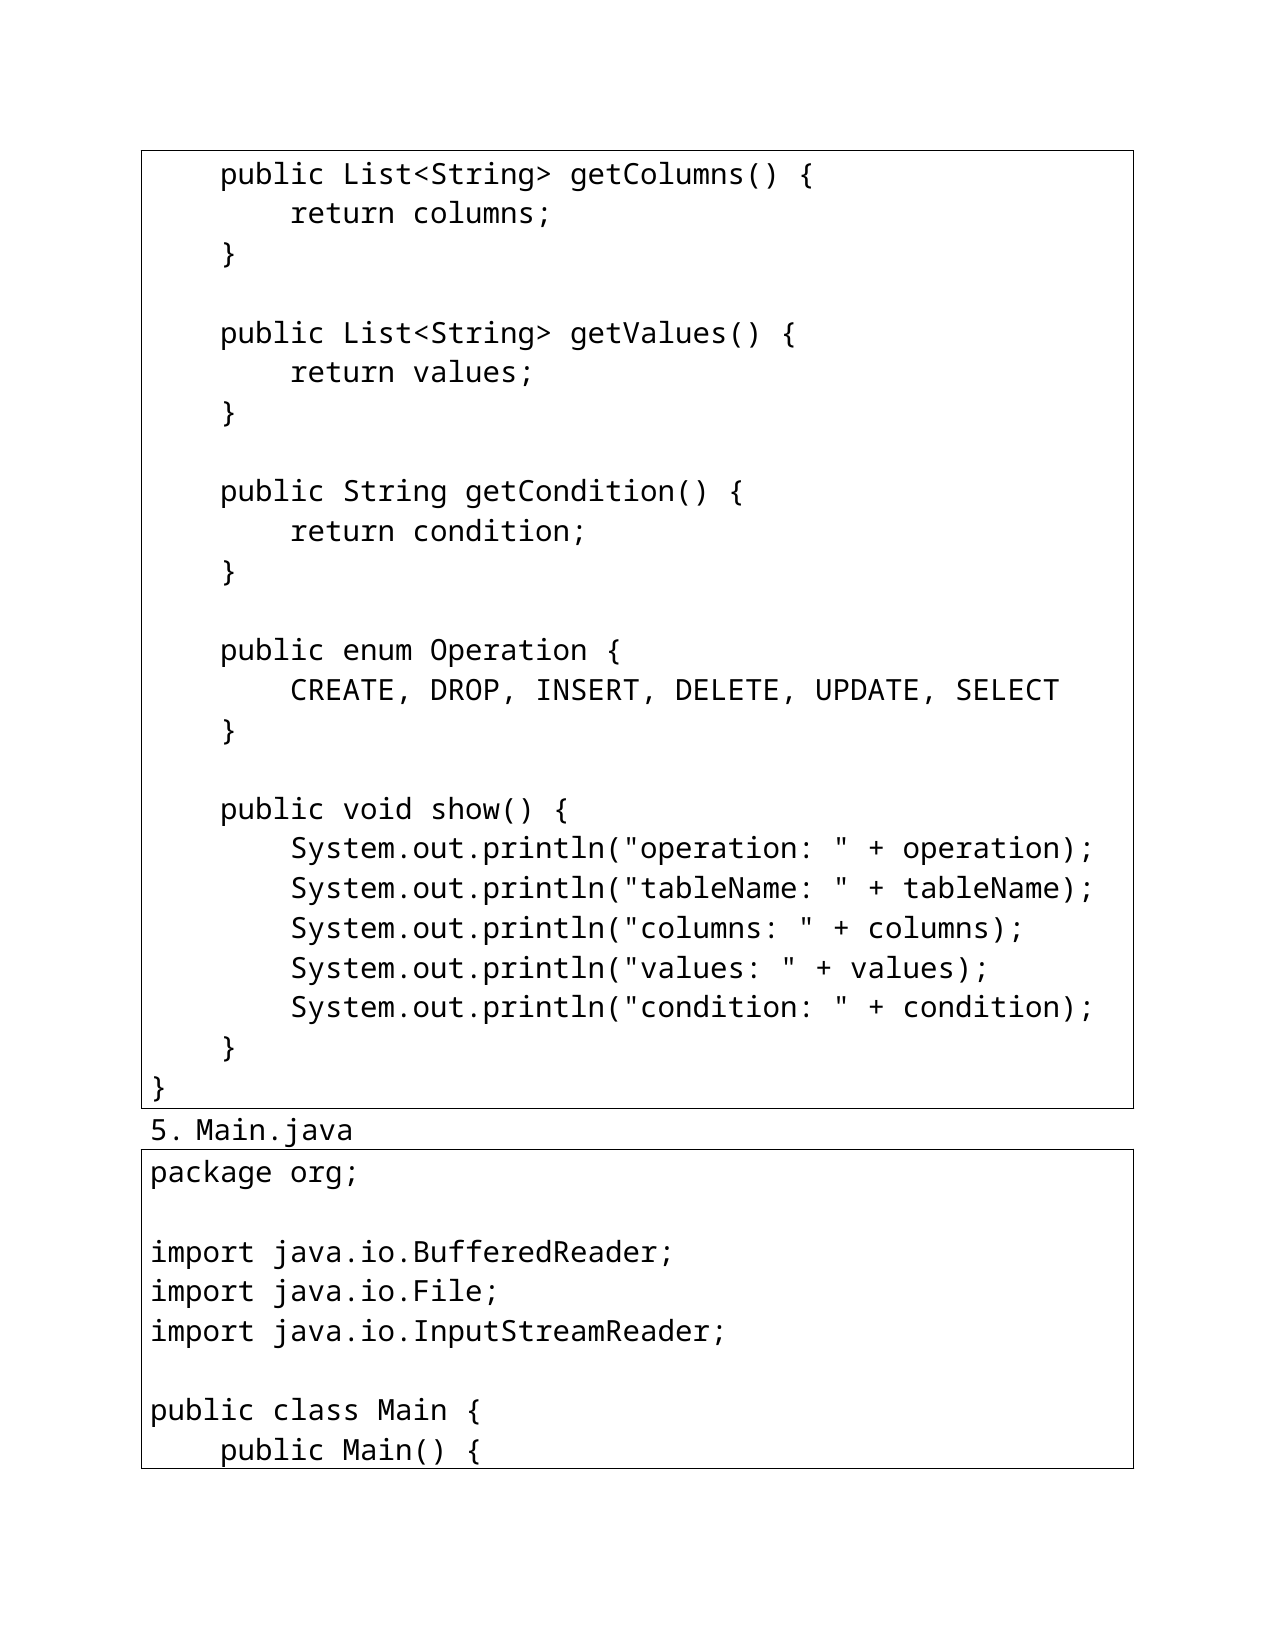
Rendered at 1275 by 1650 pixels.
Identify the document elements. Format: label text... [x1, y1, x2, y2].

text System.out.println("condition: " + condition); [150, 987, 1125, 1026]
text import java.io.BufferedReader; [150, 1231, 1125, 1271]
text public List<String> getColumns() { [142, 151, 1133, 193]
text public class Main { [150, 1390, 1125, 1429]
list Main.java [150, 1109, 1125, 1148]
text } [150, 232, 1125, 272]
text public Main() { [150, 1429, 1125, 1468]
text } [150, 709, 1125, 748]
text } [150, 1026, 1125, 1063]
text CREATE, DROP, INSERT, DELETE, UPDATE, SELECT [150, 669, 1125, 709]
text import java.io.InputStreamReader; [150, 1310, 1125, 1350]
text public List<String> getValues() { [150, 312, 1125, 352]
text System.out.println("tableName: " + tableName); [150, 867, 1125, 907]
text return columns; [150, 193, 1125, 232]
text System.out.println("values: " + values); [150, 947, 1125, 987]
text System.out.println("operation: " + operation); [150, 828, 1125, 867]
text System.out.println("columns: " + columns); [150, 907, 1125, 947]
text import java.io.File; [150, 1271, 1125, 1310]
text return values; [150, 352, 1125, 391]
text public enum Operation { [150, 629, 1125, 669]
text return condition; [150, 510, 1125, 550]
text public void show() { [150, 788, 1125, 828]
text public String getCondition() { [150, 471, 1125, 510]
text } [150, 391, 1125, 431]
text } [150, 550, 1125, 590]
text package org; [142, 1150, 1133, 1191]
text } [142, 1063, 1133, 1108]
